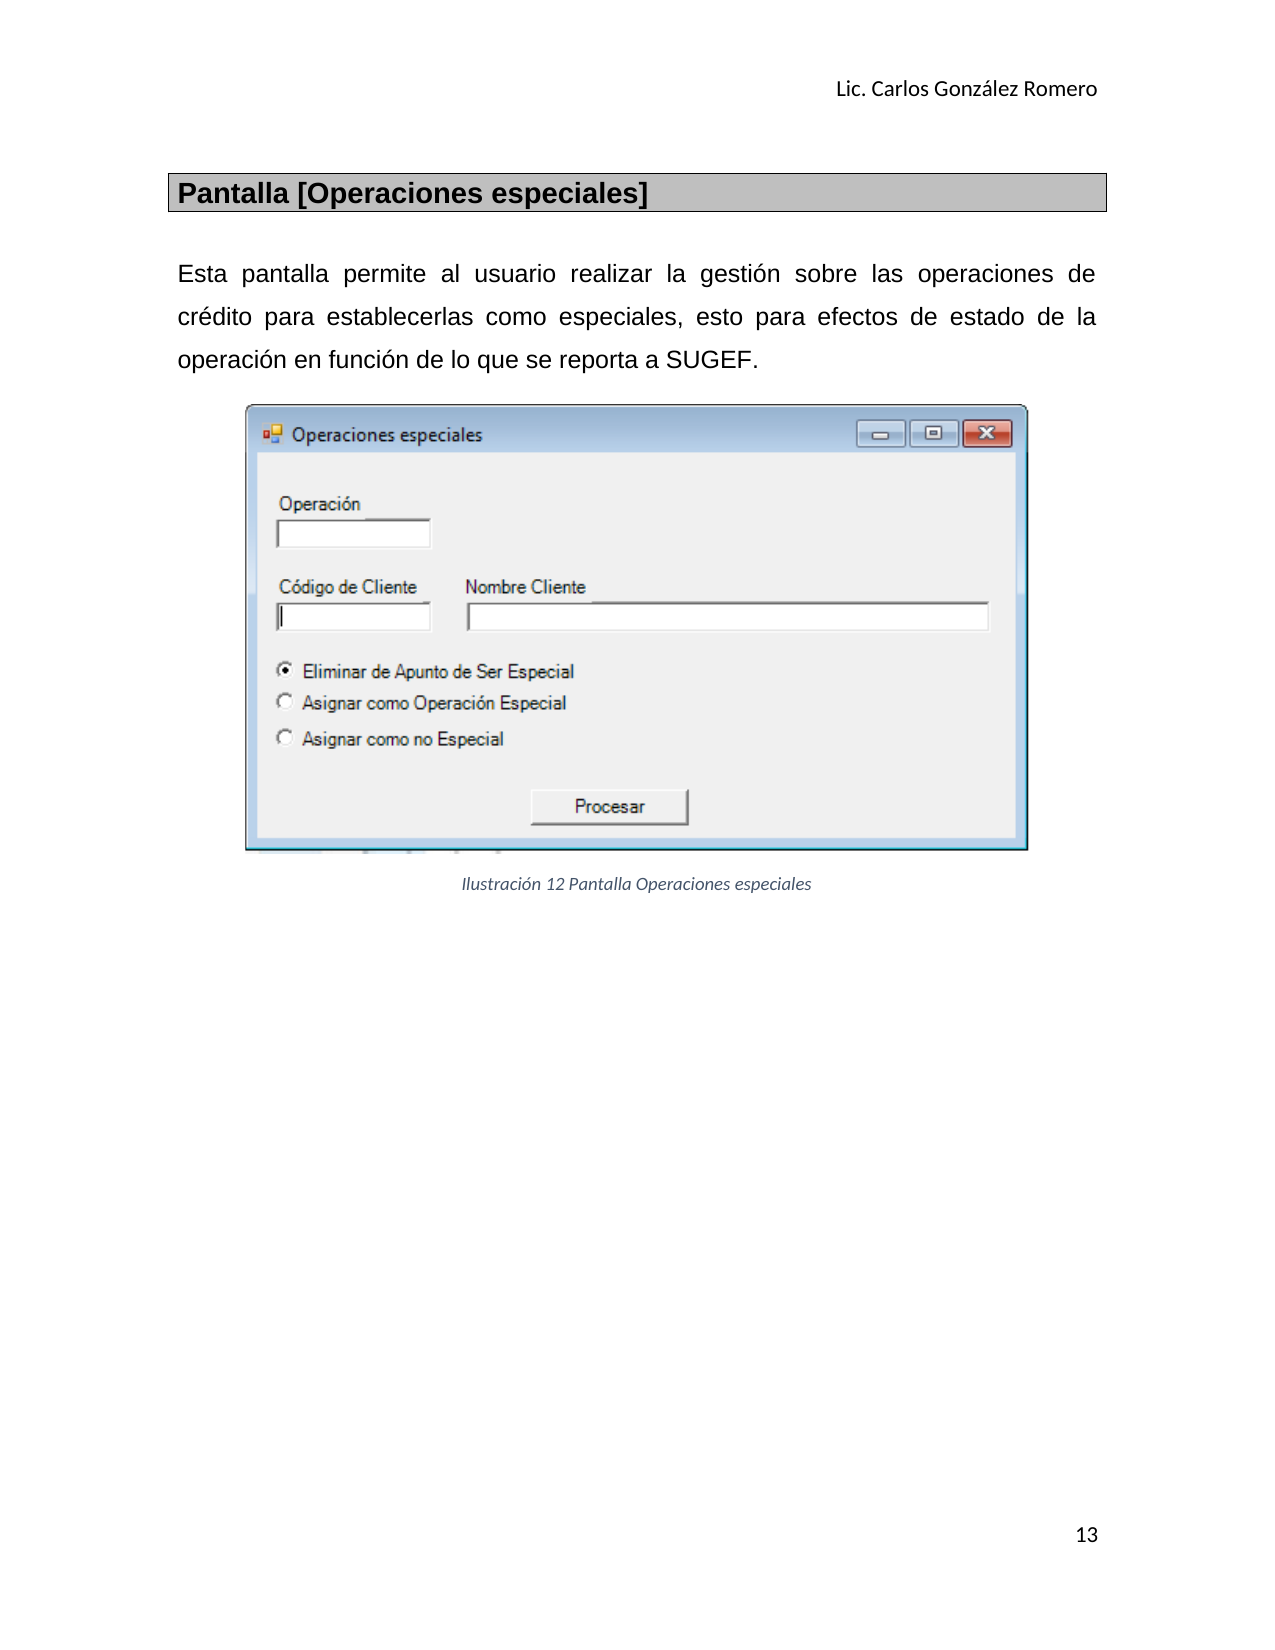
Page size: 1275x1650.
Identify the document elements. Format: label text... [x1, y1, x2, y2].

picture [245, 404, 1030, 854]
text Esta pantalla permite al usuario realizar la gestión sobre las operaciones de crédito para establecerlas como especiales, esto para efectos de estado de la operación en función de lo que se reporta a SUGEF. [177, 259, 1098, 374]
subtitle Pantalla [Operaciones especiales] [169, 174, 1106, 211]
